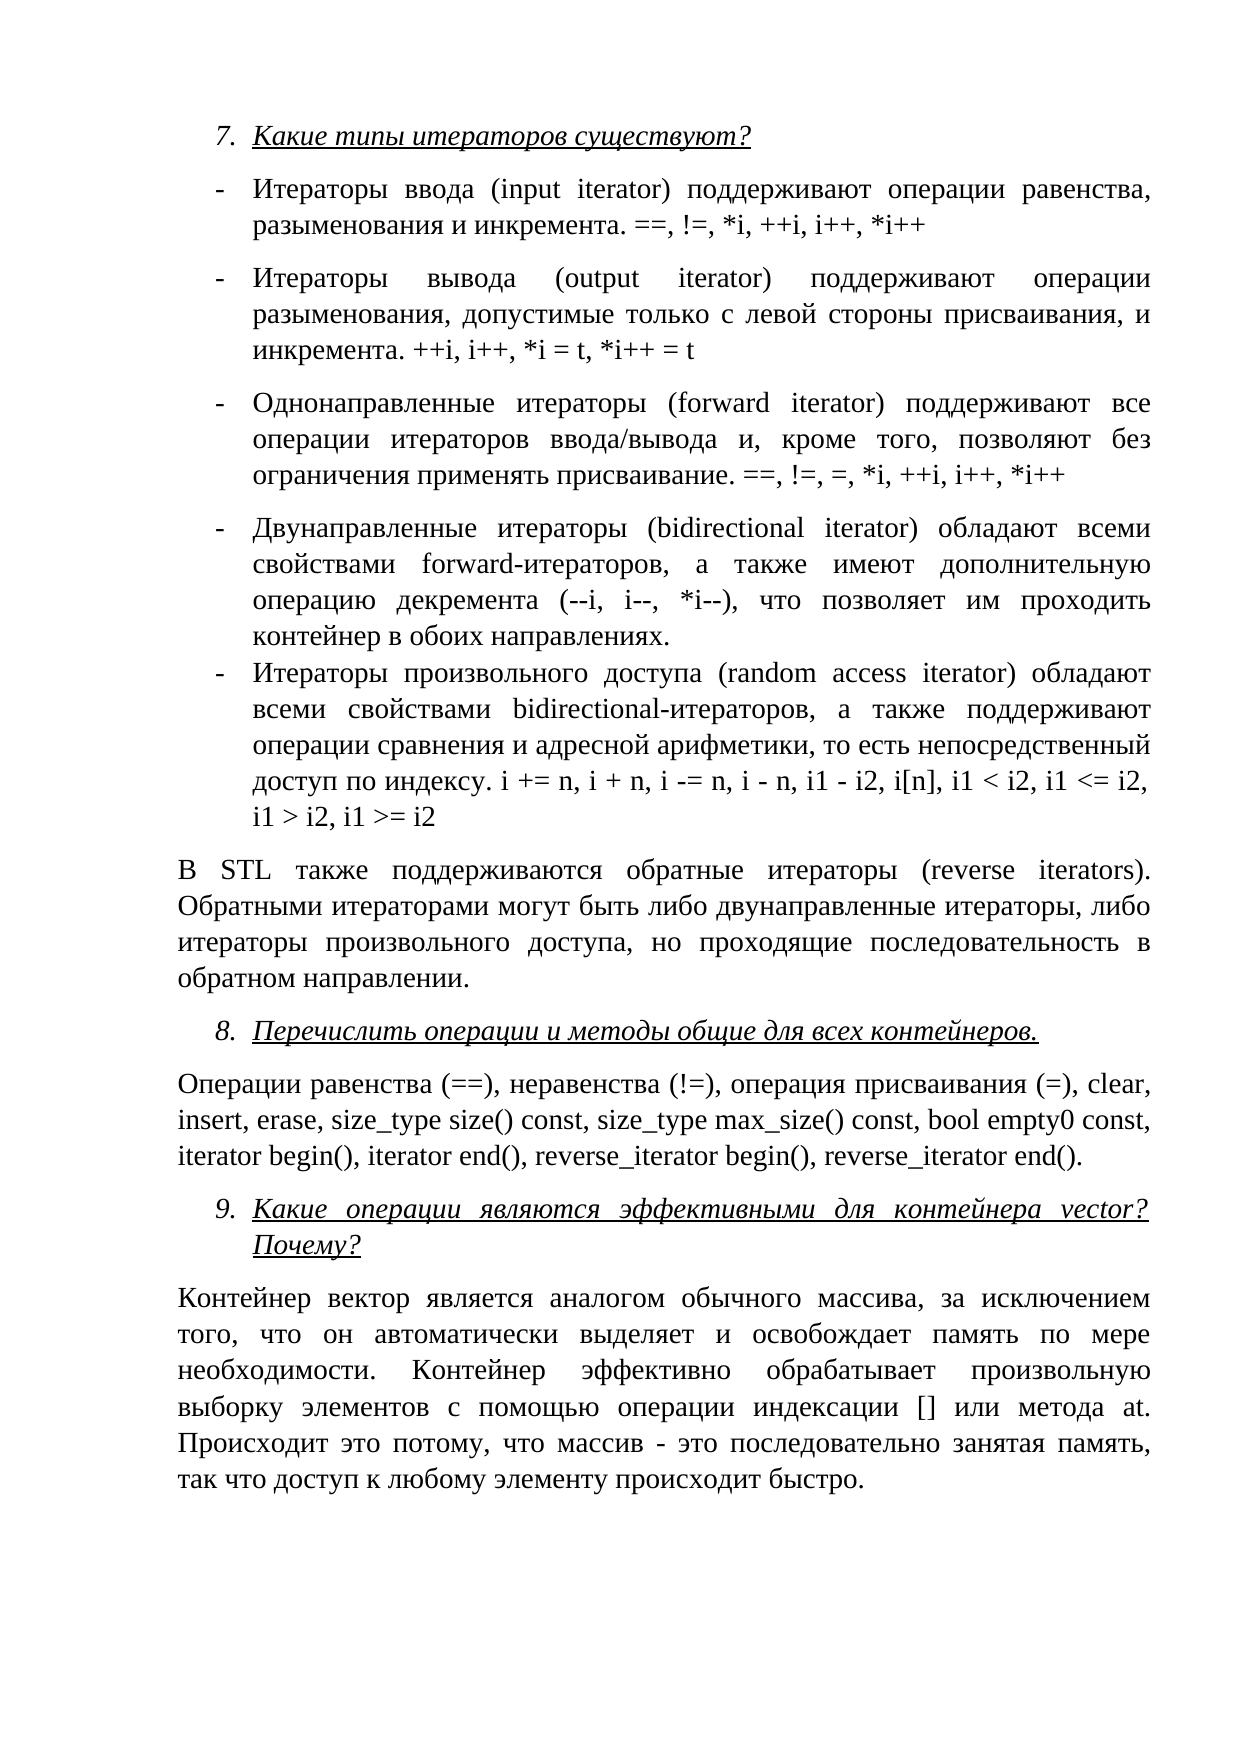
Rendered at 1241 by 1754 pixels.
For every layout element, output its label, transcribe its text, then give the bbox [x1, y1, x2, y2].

text Операции равенства (==), неравенства (!=), операция присваивания (=), clear, insert, erase, size_type size() const, size_type max_size() const, bool empty0 const, iterator begin(), iterator end(), reverse_iterator begin(), reverse_iterator end(). [177, 1066, 1152, 1172]
list Перечислить операции и методы общие для всех контейнеров. [215, 1013, 1152, 1047]
text В STL также поддерживаются обратные итераторы (reverse iterators). Обратными итераторами могут быть либо двунаправленные итераторы, либо итераторы произвольного доступа, но проходящие последовательность в обратном направлении. [177, 852, 1152, 994]
list Какие операции являются эффективными для контейнера vector? Почему? [215, 1191, 1152, 1261]
list Двунаправленные итераторы (bidirectional iterator) обладают всеми свойствами forward-итераторов, а также имеют дополнительную операцию декремента (--i, i--, *i--), что позволяет им проходить контейнер в обоих направлениях. [215, 510, 1152, 652]
list Итераторы произвольного доступа (random access iterator) обладают всеми свойствами bidirectional-итераторов, а также поддерживают операции сравнения и адресной арифметики, то есть непосредственный доступ по индексу. i += n, i + n, i -= n, i - n, i1 - i2, i[n], i1 < i2, i1 <= i2, i1 > i2, i1 >= i2 [215, 655, 1152, 833]
text Контейнер вектор является аналогом обычного массива, за исключением того, что он автоматически выделяет и освобождает память по мере необходимости. Контейнер эффективно обрабатывает произвольную выборку элементов с помощью операции индексации [] или метода at. Происходит это потому, что массив - это последовательно занятая память, так что доступ к любому элементу происходит быстро. [177, 1280, 1152, 1494]
list Итераторы вывода (output iterator) поддерживают операции разыменования, допустимые только с левой стороны присваивания, и инкремента. ++i, i++, *i = t, *i++ = t [215, 260, 1152, 366]
list Однонаправленные итераторы (forward iterator) поддерживают все операции итераторов ввода/вывода и, кроме того, позволяют без ограничения применять присваивание. ==, !=, =, *i, ++i, i++, *i++ [215, 385, 1152, 491]
list Какие типы итераторов существуют? [215, 118, 1152, 152]
list Итераторы ввода (input iterator) поддерживают операции равенства, разыменования и инкремента. ==, !=, *i, ++i, i++, *i++ [215, 171, 1152, 241]
